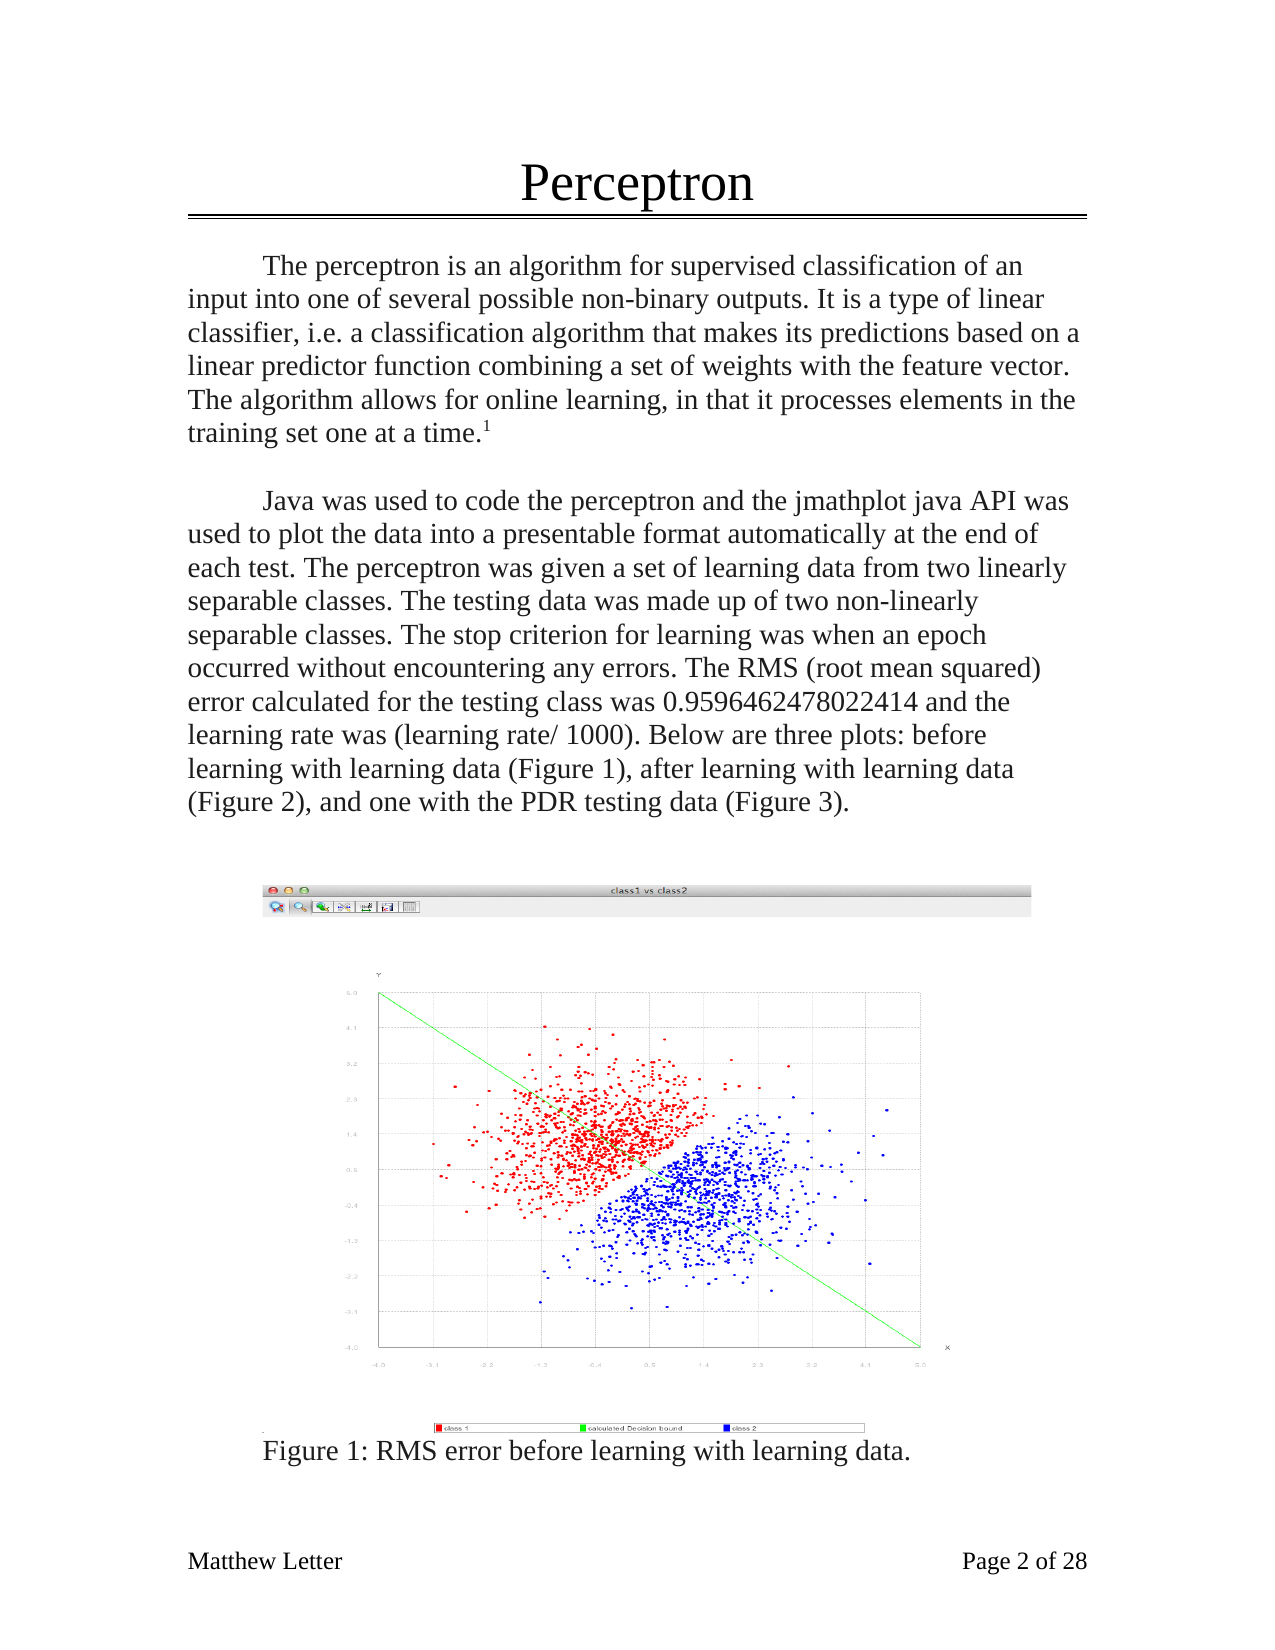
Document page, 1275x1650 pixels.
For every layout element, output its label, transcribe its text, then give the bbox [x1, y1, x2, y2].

picture [262, 885, 1032, 1433]
text Figure 1: RMS error before learning with learning data. [187, 1433, 1087, 1467]
text The perceptron is an algorithm for supervised classification of an input into one of several possible non-binary outputs. It is a type of linear classifier, i.e. a classification algorithm that makes its predictions based on a linear predictor function combining a set of weights with the feature vector. The algorithm allows for online learning, in that it processes elements in the training set one at a time.1 [187, 248, 1087, 449]
text Perceptron [187, 150, 1087, 219]
text Java was used to code the perceptron and the jmathplot java API was used to plot the data into a presentable format automatically at the end of each test. The perceptron was given a set of learning data from two linearly separable classes. The testing data was made up of two non-linearly separable classes. The stop criterion for learning was when an epoch occurred without encountering any errors. The RMS (root mean squared) error calculated for the testing class was 0.9596462478022414 and the learning rate was (learning rate/ 1000). Below are three plots: before learning with learning data (Figure 1), after learning with learning data (Figure 2), and one with the PDR testing data (Figure 3). [187, 483, 1087, 818]
